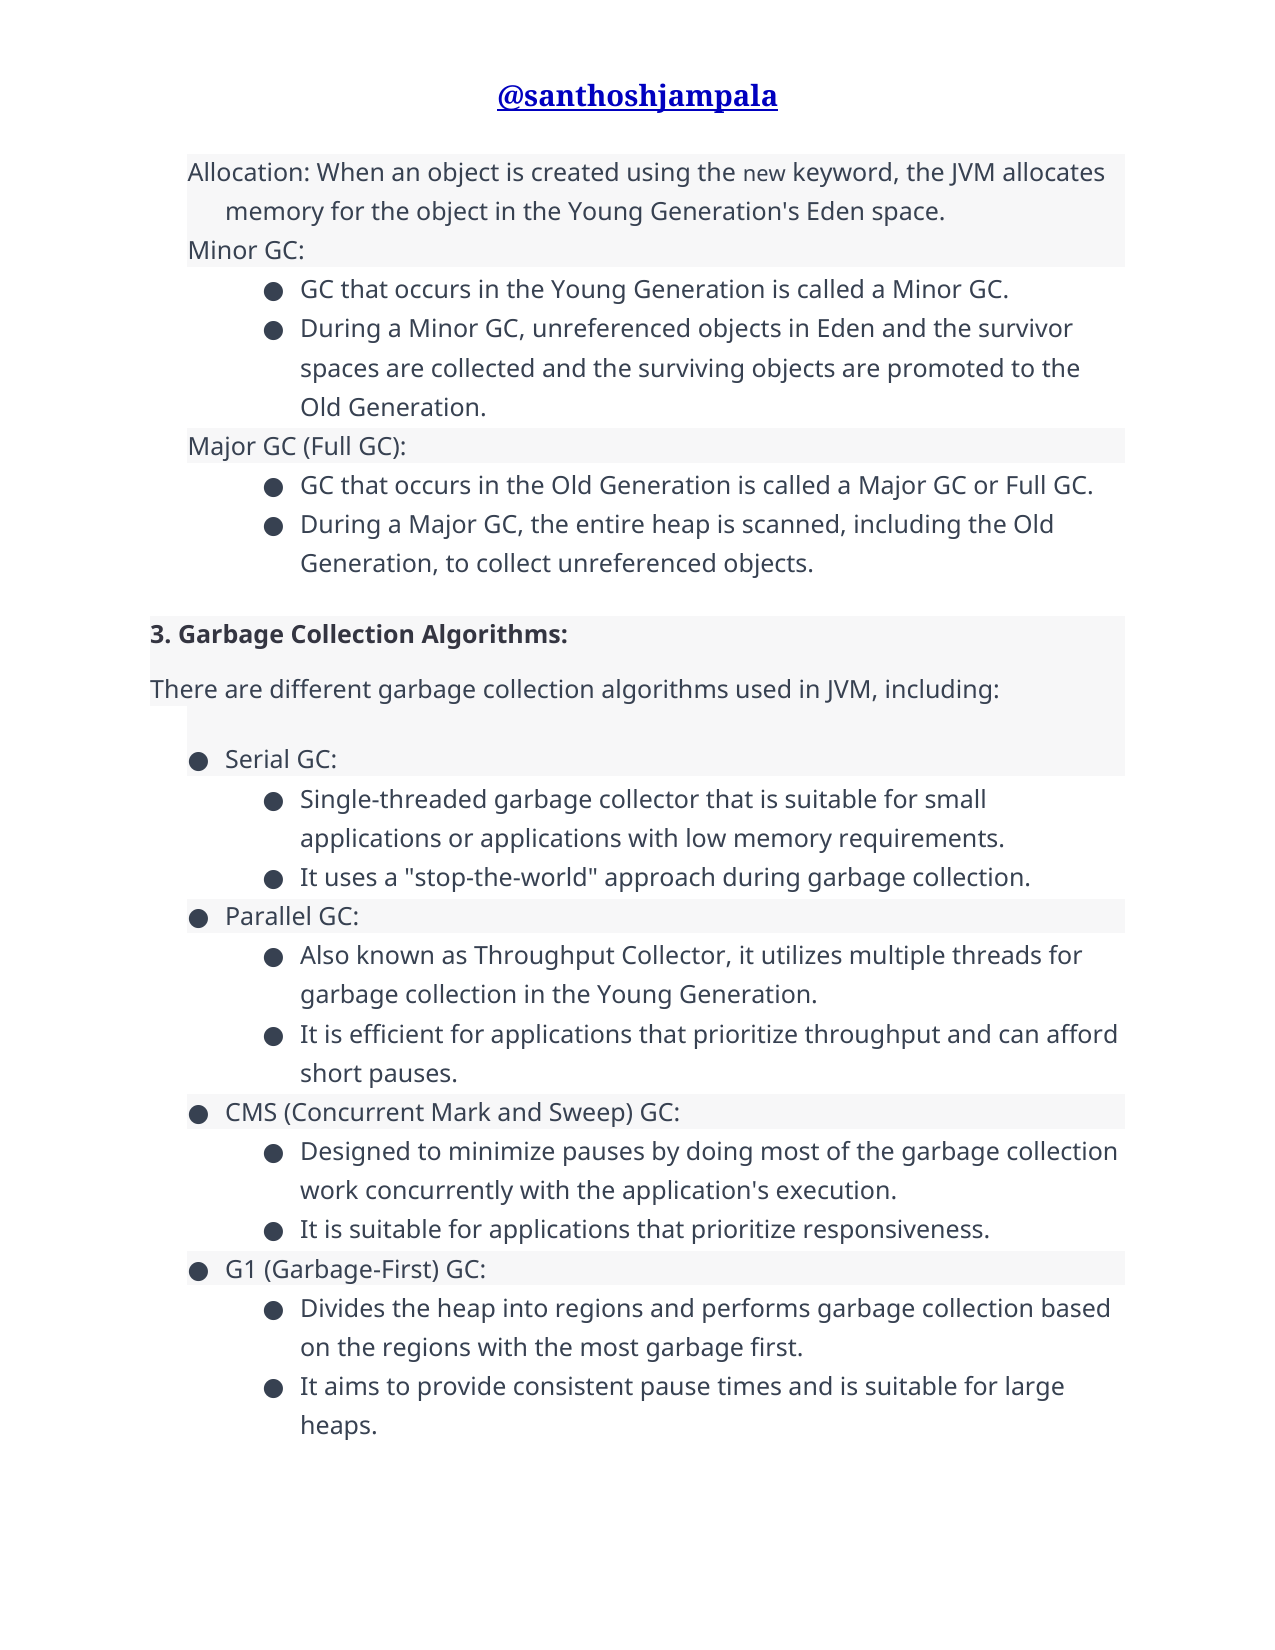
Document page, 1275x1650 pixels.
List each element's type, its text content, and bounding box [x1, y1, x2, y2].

list Minor GC: [187, 233, 1125, 267]
list During a Major GC, the entire heap is scanned, including the Old Generation, to collect unreferenced objects. [262, 507, 1125, 580]
list Major GC (Full GC): [187, 428, 1125, 463]
list During a Minor GC, unreferenced objects in Eden and the survivor spaces are collected and the surviving objects are promoted to the Old Generation. [262, 311, 1125, 423]
list Also known as Throughput Collector, it utilizes multiple threads for garbage collection in the Young Generation. [262, 938, 1125, 1011]
list It uses a "stop-the-world" approach during garbage collection. [262, 859, 1125, 894]
list It aims to provide consistent pause times and is suitable for large heaps. [262, 1369, 1125, 1442]
list Single-threaded garbage collector that is suitable for small applications or applications with low memory requirements. [262, 781, 1125, 854]
text There are different garbage collection algorithms used in JVM, including: [150, 672, 1125, 706]
list Allocation: When an object is created using the new keyword, the JVM allocates memory for the object in the Young Generation's Eden space. [187, 154, 1125, 228]
list GC that occurs in the Old Generation is called a Major GC or Full GC. [262, 468, 1125, 502]
list G1 (Garbage-First) GC: [187, 1251, 1125, 1285]
list CMS (Concurrent Mark and Sweep) GC: [187, 1094, 1125, 1129]
list It is suitable for applications that prioritize responsiveness. [262, 1212, 1125, 1246]
list It is efficient for applications that prioritize throughput and can afford short pauses. [262, 1016, 1125, 1089]
list GC that occurs in the Young Generation is called a Minor GC. [262, 272, 1125, 306]
list Designed to minimize pauses by doing most of the garbage collection work concurrently with the application's execution. [262, 1134, 1125, 1207]
subtitle 3. Garbage Collection Algorithms: [150, 616, 1125, 651]
list Divides the heap into regions and performs garbage collection based on the regions with the most garbage first. [262, 1290, 1125, 1364]
list Serial GC: [187, 742, 1125, 776]
list Parallel GC: [187, 899, 1125, 933]
